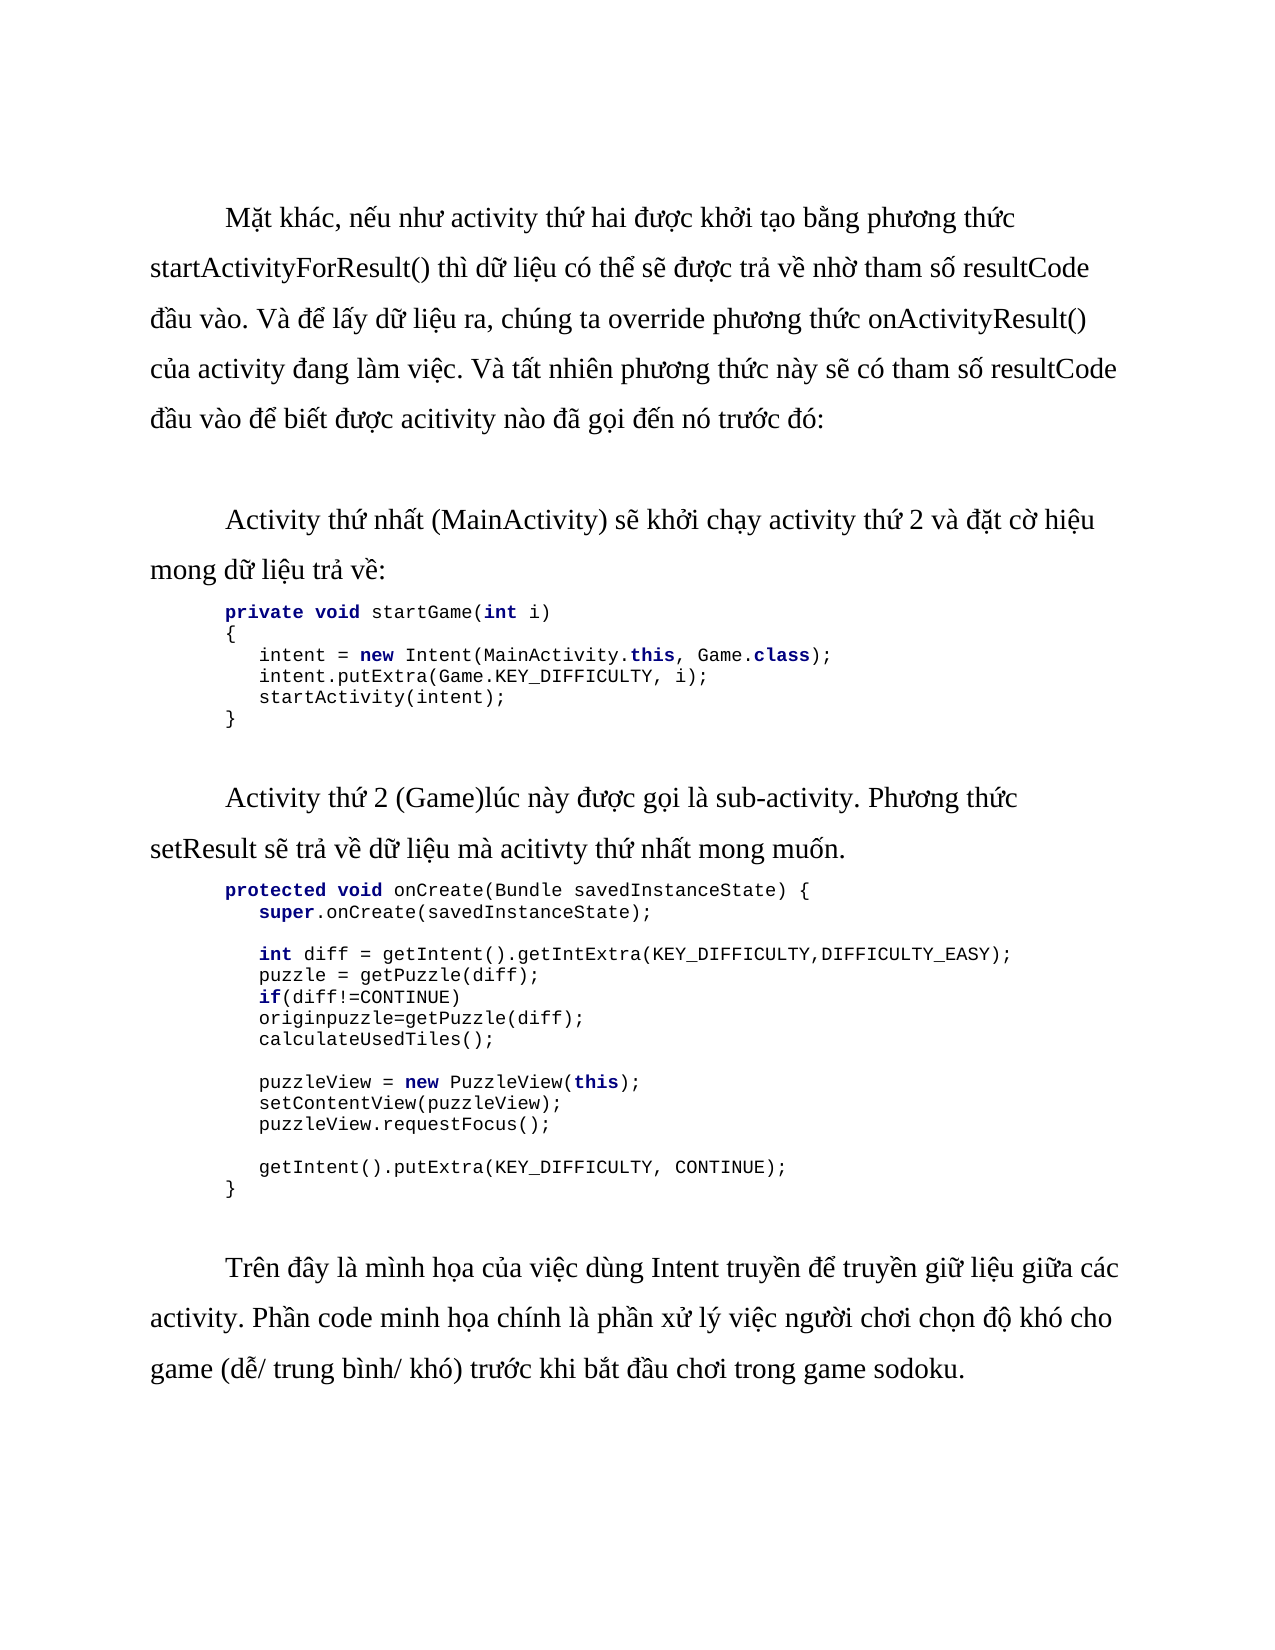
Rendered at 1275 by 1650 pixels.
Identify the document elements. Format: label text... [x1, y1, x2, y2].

text Activity thứ 2 (Game)lúc này được gọi là sub-activity. Phương thức setResult sẽ trả về dữ liệu mà acitivty thứ nhất mong muốn. [150, 781, 1125, 864]
text Trên đây là mình họa của việc dùng Intent truyền để truyền giữ liệu giữa các activity. Phần code minh họa chính là phần xử lý việc người chơi chọn độ khó cho game (dễ/ trung bình/ khó) trước khi bắt đầu chơi trong game sodoku. [150, 1250, 1125, 1384]
text protected void onCreate(Bundle savedInstanceState) { super.onCreate(savedInstanceState); int diff = getIntent().getIntExtra(KEY_DIFFICULTY,DIFFICULTY_EASY); puzzle = getPuzzle(diff); if(diff!=CONTINUE) originpuzzle=getPuzzle(diff); calculateUsedTiles(); puzzleView = new PuzzleView(this); setContentView(puzzleView); puzzleView.requestFocus(); getIntent().putExtra(KEY_DIFFICULTY, CONTINUE); } [225, 881, 1125, 1200]
text Activity thứ nhất (MainActivity) sẽ khởi chạy activity thứ 2 và đặt cờ hiệu mong dữ liệu trả về: [150, 502, 1125, 586]
text private void startGame(int i) { intent = new Intent(MainActivity.this, Game.class); intent.putExtra(Game.KEY_DIFFICULTY, i); startActivity(intent); } [225, 603, 1125, 730]
text Mặt khác, nếu như activity thứ hai được khởi tạo bằng phương thức startActivityForResult() thì dữ liệu có thể sẽ được trả về nhờ tham số resultCode đầu vào. Và để lấy dữ liệu ra, chúng ta override phương thức onActivityResult() của activity đang làm việc. Và tất nhiên phương thức này sẽ có tham số resultCode đầu vào để biết được acitivity nào đã gọi đến nó trước đó: [150, 200, 1125, 435]
